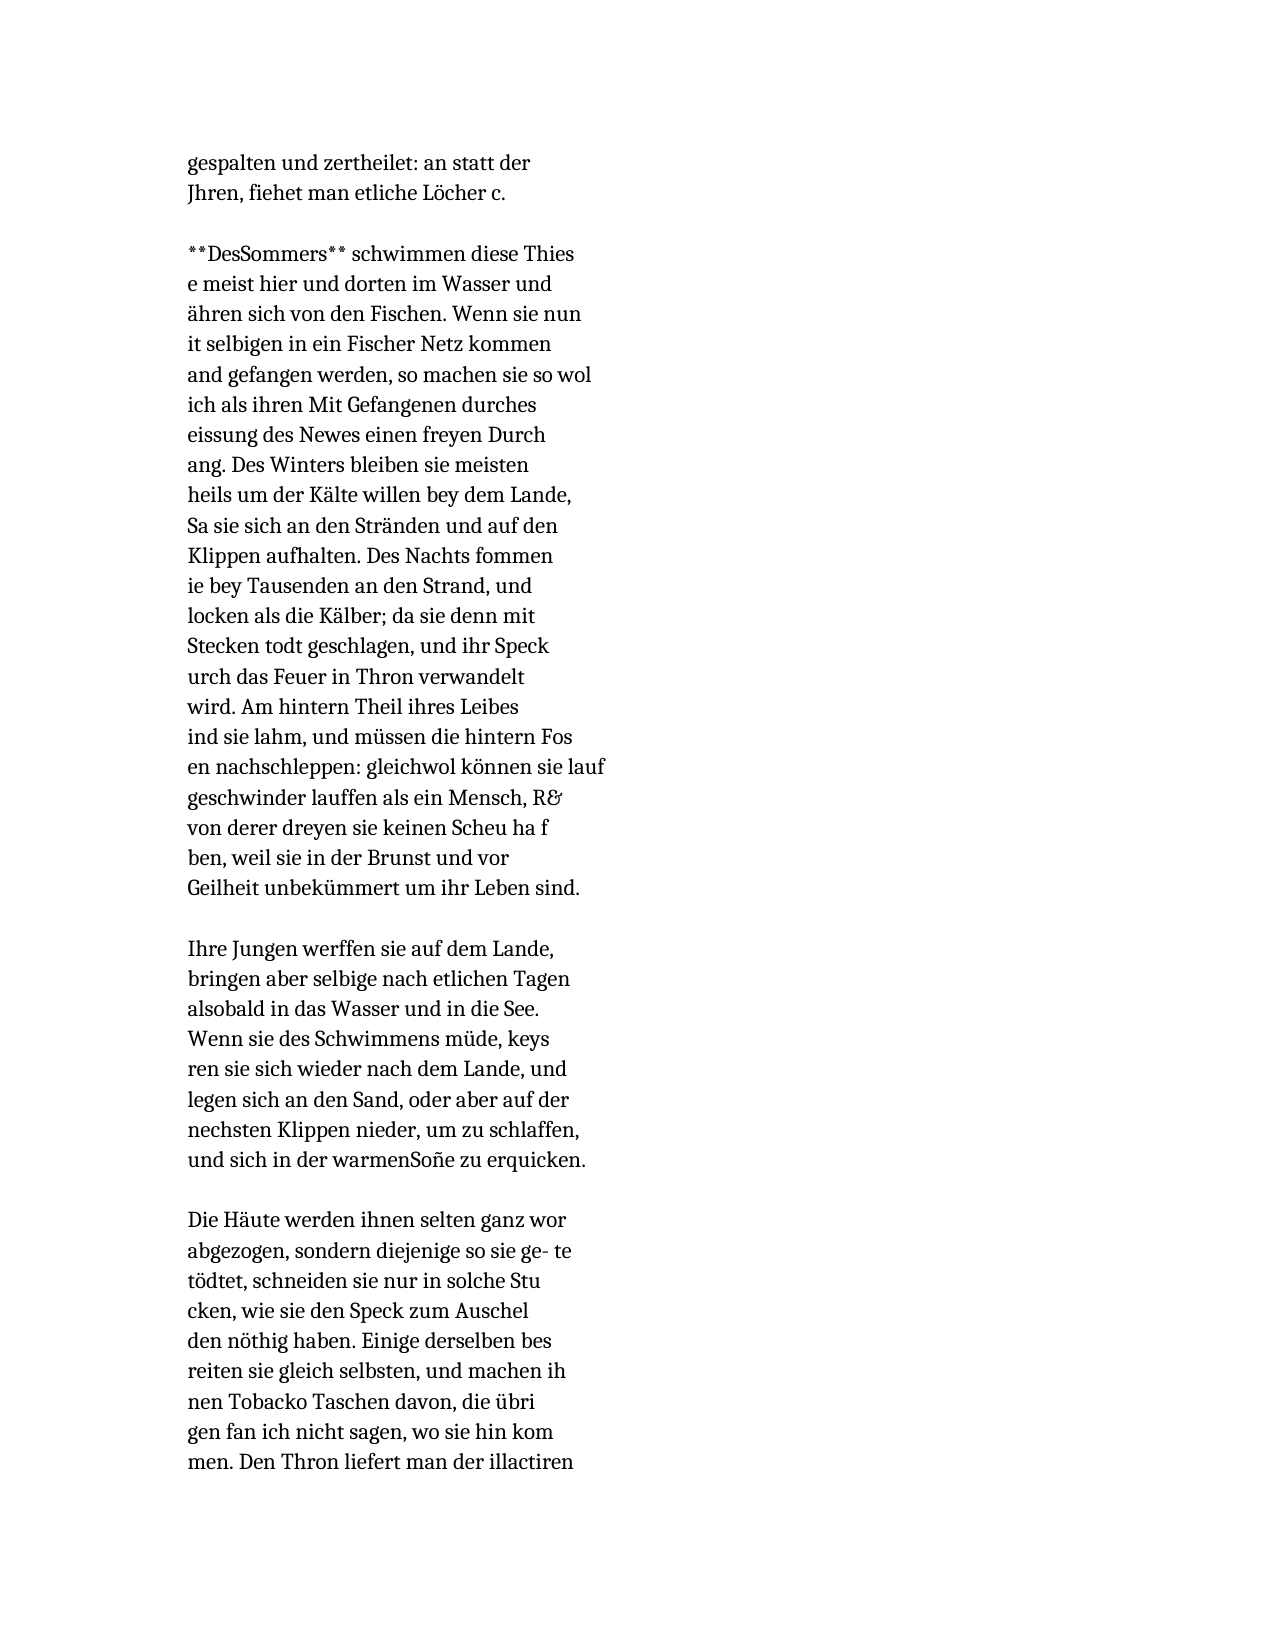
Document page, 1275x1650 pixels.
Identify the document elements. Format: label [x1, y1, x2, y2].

text [187, 150, 1087, 1475]
